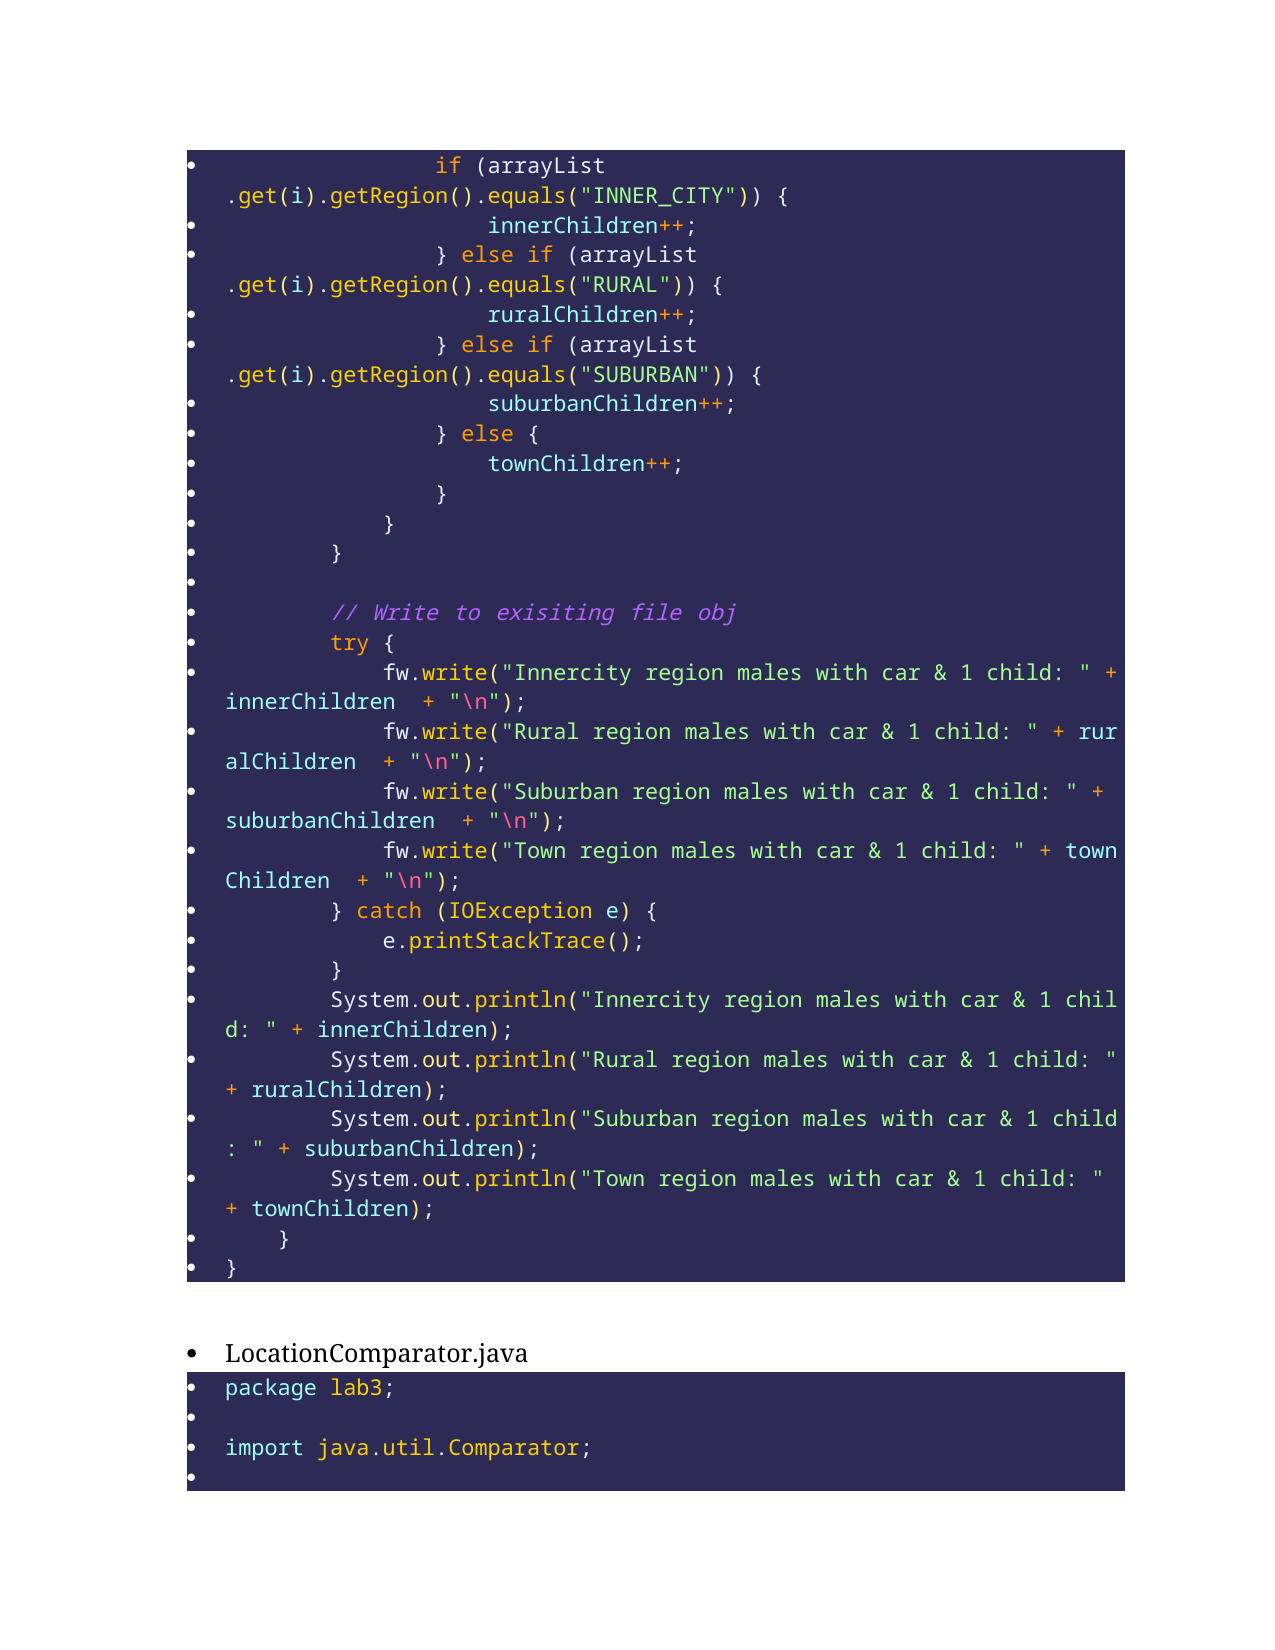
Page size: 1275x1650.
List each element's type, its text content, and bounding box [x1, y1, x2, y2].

list innerChildren++; [187, 209, 1125, 239]
list System.out.println("Rural region males with car & 1 child: " + ruralChildren); [187, 1044, 1125, 1103]
list townChildren++; [187, 448, 1125, 478]
list fw.write("Suburban region males with car & 1 child: " + suburbanChildren + "\n"); [187, 776, 1125, 835]
list System.out.println("Suburban region males with car & 1 child: " + suburbanChildren); [187, 1103, 1125, 1163]
list System.out.println("Innercity region males with car & 1 child: " + innerChildren); [187, 984, 1125, 1044]
list package lab3; [187, 1372, 1125, 1402]
list } [187, 478, 1125, 507]
list fw.write("Town region males with car & 1 child: " + townChildren + "\n"); [187, 835, 1125, 895]
list System.out.println("Town region males with car & 1 child: " + townChildren); [187, 1163, 1125, 1222]
list fw.write("Innercity region males with car & 1 child: " + innerChildren + "\n"); [187, 656, 1125, 716]
list } else if (arrayList.get(i).getRegion().equals("RURAL")) { [187, 239, 1125, 299]
list LocationComparator.java [187, 1336, 1125, 1369]
list } [187, 507, 1125, 537]
list fw.write("Rural region males with car & 1 child: " + ruralChildren + "\n"); [187, 716, 1125, 776]
list // Write to exisiting file obj [187, 597, 1125, 627]
list } [187, 954, 1125, 984]
list } catch (IOException e) { [187, 895, 1125, 924]
list if (arrayList.get(i).getRegion().equals("INNER_CITY")) { [187, 150, 1125, 209]
list suburbanChildren++; [187, 388, 1125, 418]
list import java.util.Comparator; [187, 1432, 1125, 1462]
list ruralChildren++; [187, 299, 1125, 329]
list } else if (arrayList.get(i).getRegion().equals("SUBURBAN")) { [187, 329, 1125, 388]
list try { [187, 627, 1125, 656]
list } [187, 1252, 1125, 1282]
list } [187, 537, 1125, 567]
list } [187, 1222, 1125, 1252]
list } else { [187, 418, 1125, 448]
list e.printStackTrace(); [187, 924, 1125, 954]
